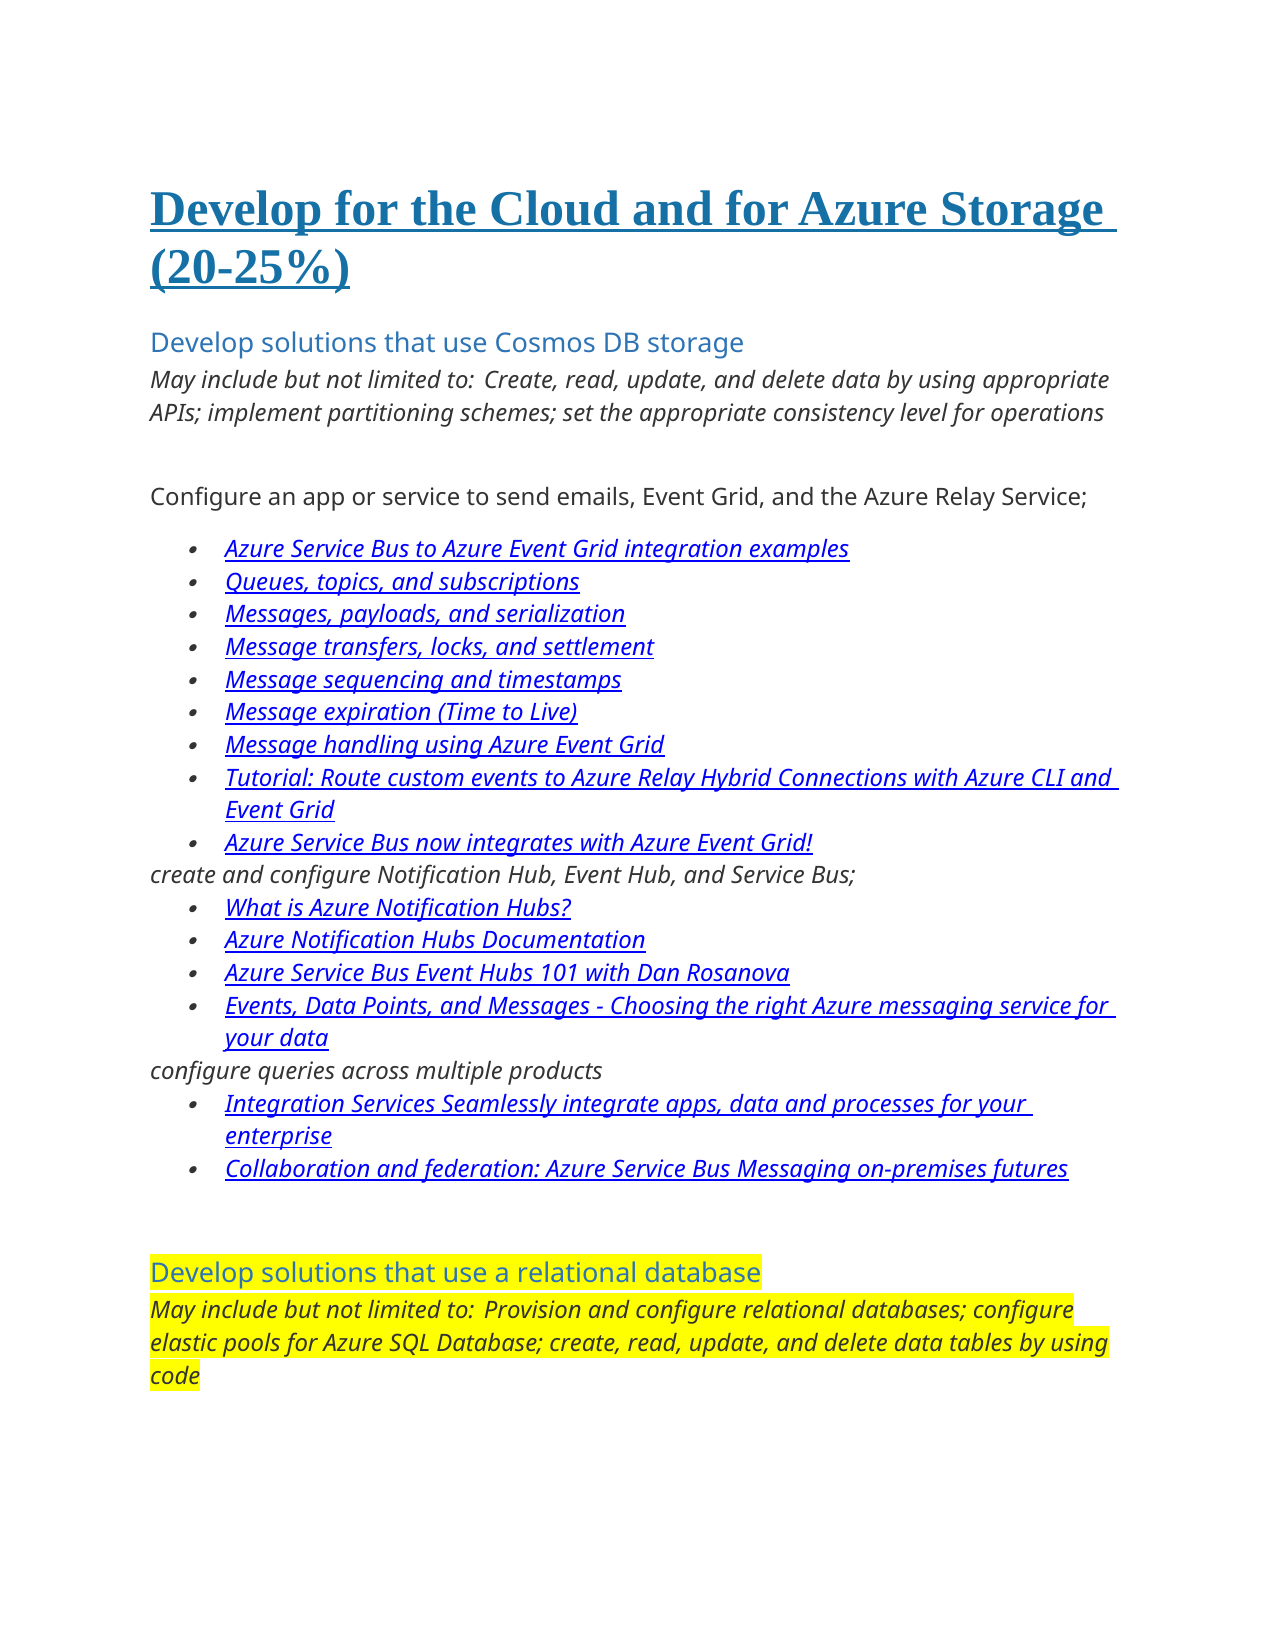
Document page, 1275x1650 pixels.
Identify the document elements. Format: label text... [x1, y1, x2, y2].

list Messages, payloads, and serialization [187, 597, 1125, 630]
text May include but not limited to: Create, read, update, and delete data by using appropriate APIs; implement partitioning schemes; set the appropriate consistency level for operations [150, 363, 1125, 428]
subtitle Develop solutions that use a relational database [150, 1253, 1125, 1290]
list Events, Data Points, and Messages - Choosing the right Azure messaging service for your data [187, 988, 1125, 1054]
subtitle Develop for the Cloud and for Azure Storage (20-25%) [150, 179, 1125, 294]
text configure queries across multiple products [150, 1054, 1125, 1086]
text Configure an app or service to send emails, Event Grid, and the Azure Relay Service; [150, 480, 1125, 513]
list What is Azure Notification Hubs? [187, 891, 1125, 923]
list Azure Service Bus to Azure Event Grid integration examples [187, 532, 1125, 565]
text create and configure Notification Hub, Event Hub, and Service Bus; [150, 858, 1125, 891]
list Azure Service Bus Event Hubs 101 with Dan Rosanova [187, 956, 1125, 988]
list Message transfers, locks, and settlement [187, 630, 1125, 662]
list Message handling using Azure Event Grid [187, 728, 1125, 760]
subtitle Develop solutions that use Cosmos DB storage [150, 323, 1125, 360]
list Tutorial: Route custom events to Azure Relay Hybrid Connections with Azure CLI and Event Grid [187, 760, 1125, 826]
list Azure Notification Hubs Documentation [187, 923, 1125, 956]
list Message expiration (Time to Live) [187, 695, 1125, 728]
text May include but not limited to: Provision and configure relational databases; configure elastic pools for Azure SQL Database; create, read, update, and delete data tables by using code [150, 1293, 1125, 1391]
list Azure Service Bus now integrates with Azure Event Grid! [187, 826, 1125, 858]
list Collaboration and federation: Azure Service Bus Messaging on-premises futures [187, 1152, 1125, 1184]
list Integration Services Seamlessly integrate apps, data and processes for your enterprise [187, 1086, 1125, 1152]
list Queues, topics, and subscriptions [187, 565, 1125, 597]
list Message sequencing and timestamps [187, 662, 1125, 695]
